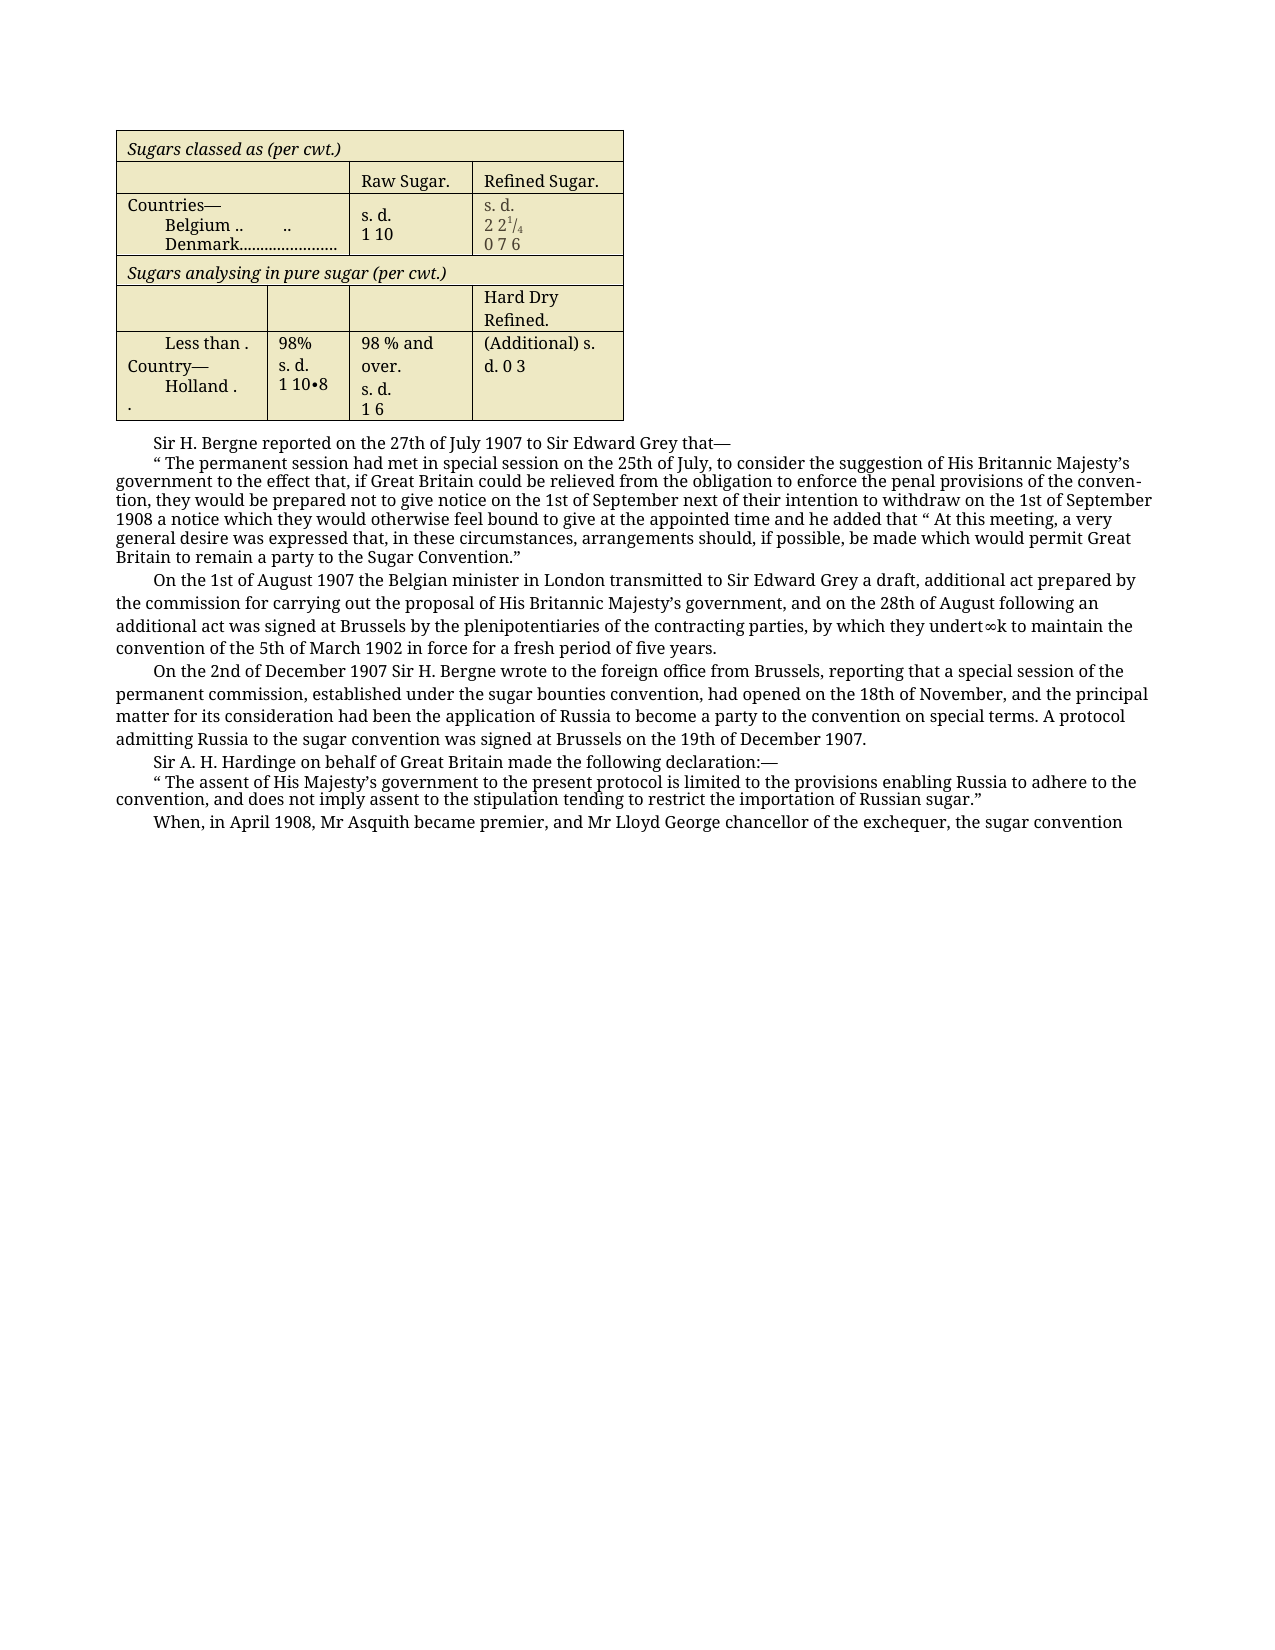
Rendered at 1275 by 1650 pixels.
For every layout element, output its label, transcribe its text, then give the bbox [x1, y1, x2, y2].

table_cell Less than . Country— Holland . . [117, 332, 267, 420]
text “ The permanent session had met in special session on the 25th of July, to consider the suggestion of His Britannic Majesty’s government to the effect that, if Great Britain could be relieved from the obligation to enforce the penal provisions of the convention, they would be prepared not to give notice on the 1st of September next of their intention to withdraw on the 1st of September 1908 a notice which they would otherwise feel bound to give at the appointed time and he added that “ At this meeting, a very general desire was expressed that, in these circumstances, arrangements should, if possible, be made which would permit Great Britain to remain a party to the Sugar Convention.” [116, 454, 1164, 569]
text “ The assent of His Majesty’s government to the present protocol is limited to the provisions enabling Russia to adhere to the convention, and does not imply assent to the stipulation tending to restrict the importation of Russian sugar.” [116, 773, 1164, 810]
text Sir H. Bergne reported on the 27th of July 1907 to Sir Edward Grey that— [116, 431, 1164, 454]
table_cell [350, 286, 472, 331]
table_cell 98% s. d. 1 10∙8 [268, 332, 349, 420]
table_cell [117, 286, 267, 331]
table_cell (Additional) s. d. 0 3 [473, 332, 623, 420]
text Sir A. H. Hardinge on behalf of Great Britain made the following declaration:— [116, 751, 1164, 773]
table_cell Raw Sugar. [350, 162, 472, 193]
table_cell Sugars analysing in pure sugar (per cwt.) [117, 256, 623, 284]
table_cell Refined Sugar. [473, 162, 623, 193]
table_cell Hard Dry Refined. [473, 286, 623, 331]
table_cell 98 % and over. s. d. 1 6 [350, 332, 472, 420]
table_cell Sugars classed as (per cwt.) [117, 131, 623, 161]
table_cell [117, 162, 349, 193]
text When, in April 1908, Mr Asquith became premier, and Mr Lloyd George chancellor of the exchequer, the sugar convention [116, 810, 1164, 833]
text On the 1st of August 1907 the Belgian minister in London transmitted to Sir Edward Grey a draft, additional act prepared by the commission for carrying out the proposal of His Britannic Majesty’s government, and on the 28th of August following an additional act was signed at Brussels by the plenipotentiaries of the contracting parties, by which they undert∞k to maintain the convention of the 5th of March 1902 in force for a fresh period of five years. [116, 569, 1164, 660]
text On the 2nd of December 1907 Sir H. Bergne wrote to the foreign office from Brussels, reporting that a special session of the permanent commission, established under the sugar bounties convention, had opened on the 18th of November, and the principal matter for its consideration had been the application of Russia to become a party to the convention on special terms. A protocol admitting Russia to the sugar convention was signed at Brussels on the 19th of December 1907. [116, 660, 1164, 751]
table_cell Countries— Belgium .. .. Denmark [117, 194, 349, 254]
table_cell s. d. 1 10 [350, 194, 472, 254]
table_cell [268, 286, 349, 331]
table_cell s. d. 2 21/4 0 7 6 [473, 194, 623, 254]
